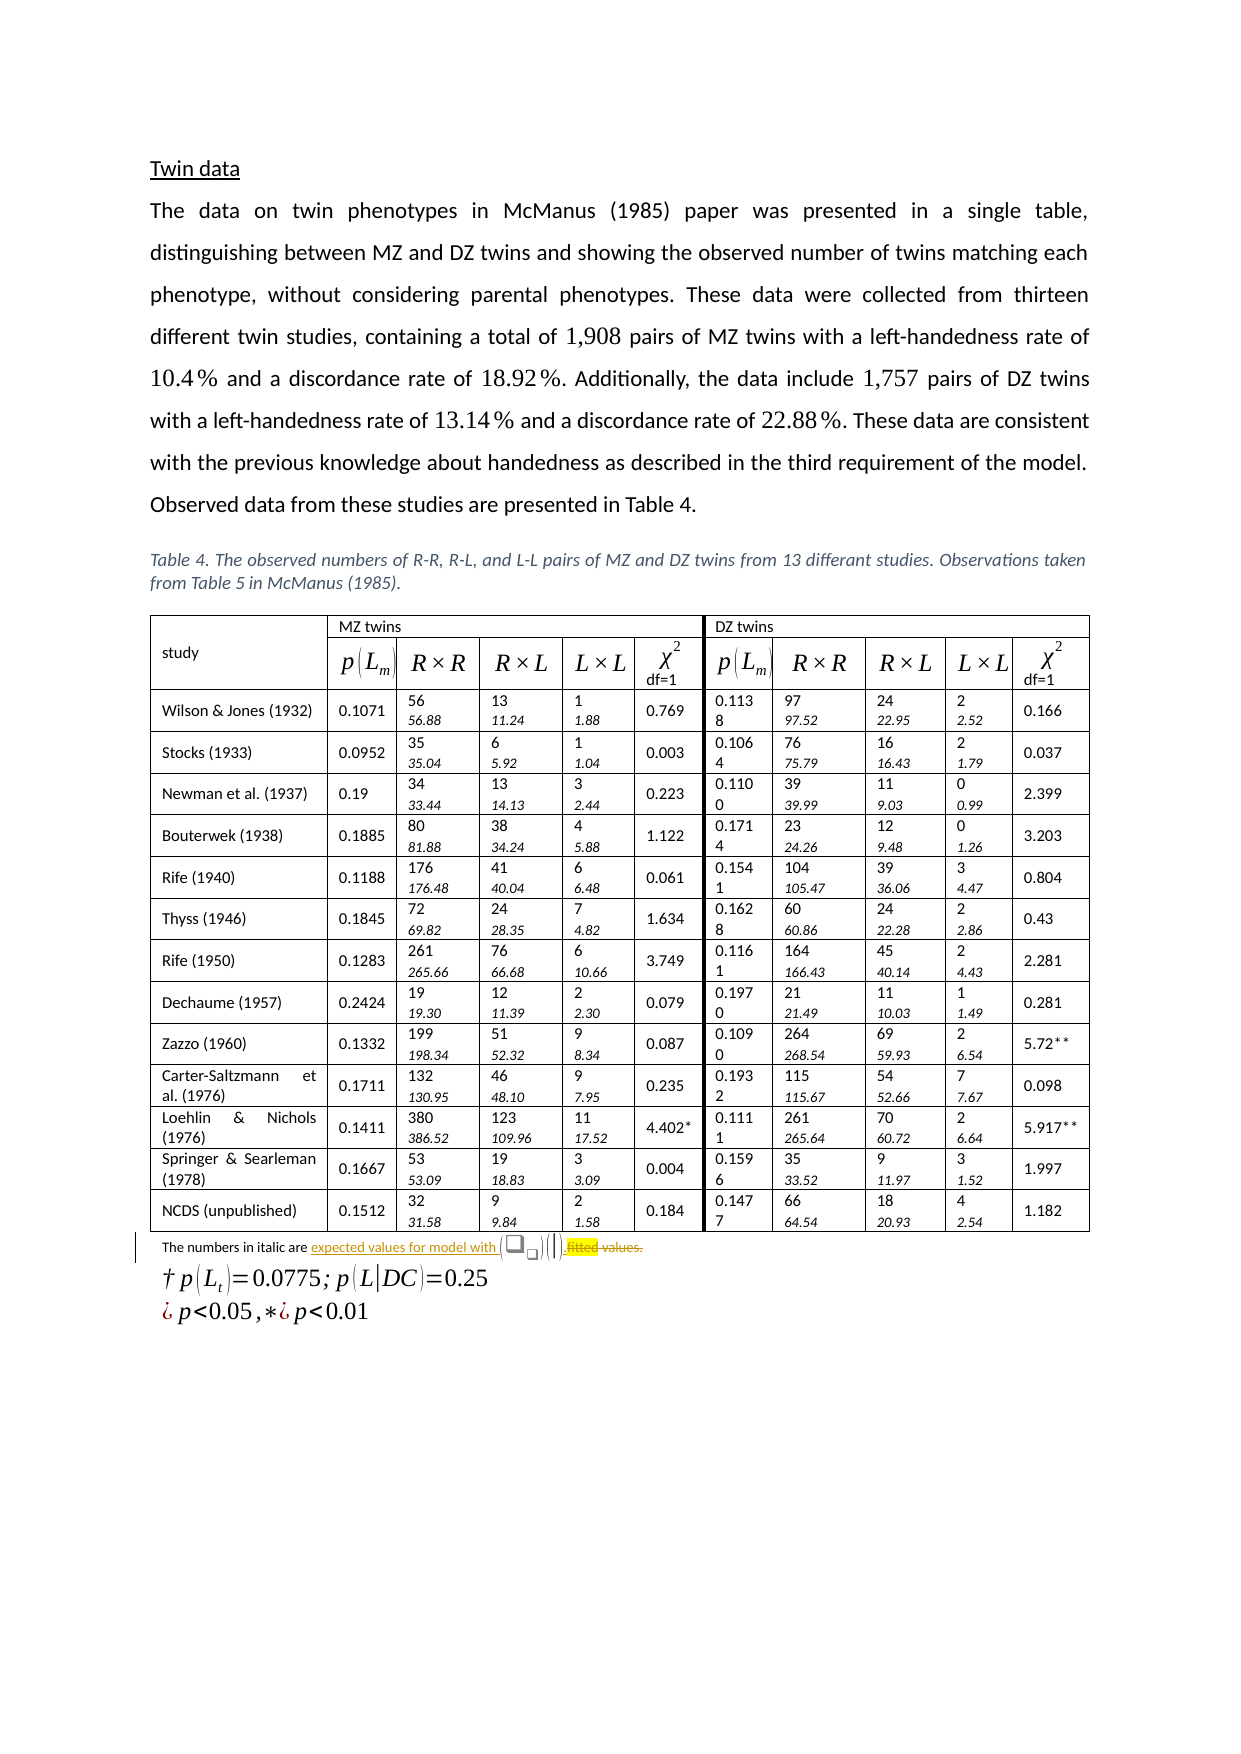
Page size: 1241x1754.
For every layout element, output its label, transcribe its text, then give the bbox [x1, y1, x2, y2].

table_cell 1 [946, 982, 1012, 1002]
table_cell 0.1541 [706, 857, 772, 897]
table_cell 1.52 [946, 1169, 1012, 1189]
table_cell 0.1512 [328, 1190, 396, 1231]
table_cell 24 [866, 899, 945, 919]
table_cell 261 [773, 1107, 865, 1127]
table_cell 2 [563, 982, 634, 1002]
subtitle Twin data [150, 154, 1090, 182]
table_cell 6.54 [946, 1044, 1012, 1064]
table_cell 35 [773, 1149, 865, 1169]
table_cell 0.99 [946, 794, 1012, 814]
table_cell NCDS (unpublished) [151, 1190, 327, 1231]
table_cell 2.44 [563, 794, 634, 814]
table_cell 5.917** [1013, 1107, 1089, 1147]
table_cell 0.1628 [706, 899, 772, 939]
table_cell 1.58 [563, 1211, 634, 1231]
table_cell 3 [946, 857, 1012, 877]
table_cell 4.43 [946, 961, 1012, 981]
table_cell 1.122 [635, 815, 702, 856]
table_cell 265.66 [397, 961, 479, 981]
table_cell 176.48 [397, 877, 479, 897]
table_cell 5.92 [480, 752, 562, 772]
table_cell 1.634 [635, 899, 702, 939]
table_cell 69 [866, 1024, 945, 1044]
table_cell 6 [563, 940, 634, 961]
table_cell 2 [946, 940, 1012, 961]
table_cell 11 [563, 1107, 634, 1127]
table_cell 3.203 [1013, 815, 1089, 856]
table_cell 4.402* [635, 1107, 702, 1147]
table_cell 18 [866, 1190, 945, 1211]
table_cell 0.1477 [706, 1190, 772, 1231]
table_cell [946, 638, 1012, 689]
table_cell 0.166 [1013, 690, 1089, 731]
table_cell 18.83 [480, 1169, 562, 1189]
table_cell 24 [480, 899, 562, 919]
table_cell [480, 638, 562, 689]
table_cell 80 [397, 815, 479, 836]
table_cell Stocks (1933) [151, 732, 327, 772]
table_cell 97.52 [773, 711, 865, 731]
table_cell 38 [480, 815, 562, 836]
table_cell 76 [480, 940, 562, 961]
table_cell 11 [866, 982, 945, 1002]
table_cell 380 [397, 1107, 479, 1127]
table_cell Springer & Searleman (1978) [151, 1149, 327, 1189]
table_cell 0.1064 [706, 732, 772, 772]
table_cell 0.1596 [706, 1149, 772, 1189]
table_cell 53 [397, 1149, 479, 1169]
table_cell 56 [397, 690, 479, 711]
table_cell 28.35 [480, 919, 562, 939]
table_cell 0.1411 [328, 1107, 396, 1147]
table_cell Dechaume (1957) [151, 982, 327, 1022]
table_cell 6 [563, 857, 634, 877]
table_cell 13 [480, 774, 562, 794]
table_cell 0.003 [635, 732, 702, 772]
table_cell 7.67 [946, 1086, 1012, 1106]
table_cell 0 [946, 815, 1012, 836]
table_cell 4.47 [946, 877, 1012, 897]
table_cell 3.09 [563, 1169, 634, 1189]
table_cell 21.49 [773, 1002, 865, 1022]
table_header DZ twins [706, 616, 1089, 637]
table_cell [773, 638, 865, 689]
table_cell 35 [397, 732, 479, 752]
table_cell 36.06 [866, 877, 945, 897]
table_cell 1.997 [1013, 1149, 1089, 1189]
table_cell 4 [563, 815, 634, 836]
table_cell 4.82 [563, 919, 634, 939]
table_cell 6.64 [946, 1127, 1012, 1147]
table_cell 39 [866, 857, 945, 877]
text Table 4. The observed numbers of R-R, R-L, and L-L pairs of MZ and DZ twins from 13 differant studies. Observations taken from Table 5 in McManus (1985). [150, 549, 1090, 594]
table_cell 24 [866, 690, 945, 711]
table_cell df=1 [1013, 638, 1089, 689]
table_cell 1 [563, 690, 634, 711]
table_cell 1.79 [946, 752, 1012, 772]
table_cell 0.235 [635, 1065, 702, 1106]
table_cell 10.03 [866, 1002, 945, 1022]
table_cell 16 [866, 732, 945, 752]
table_cell 11.39 [480, 1002, 562, 1022]
table_cell 97 [773, 690, 865, 711]
table_cell 6 [480, 732, 562, 752]
table_cell 9.84 [480, 1211, 562, 1231]
table_cell 123 [480, 1107, 562, 1127]
table_cell 164 [773, 940, 865, 961]
table_cell 109.96 [480, 1127, 562, 1147]
table_cell 115 [773, 1065, 865, 1086]
table_cell 33.52 [773, 1169, 865, 1189]
table_cell 35.04 [397, 752, 479, 772]
table_cell 11.97 [866, 1169, 945, 1189]
table_cell 166.43 [773, 961, 865, 981]
table_cell 33.44 [397, 794, 479, 814]
table_cell 115.67 [773, 1086, 865, 1106]
table_cell 1.182 [1013, 1190, 1089, 1231]
table_cell 0.769 [635, 690, 702, 731]
table_cell 0.1332 [328, 1024, 396, 1064]
table_cell 48.10 [480, 1086, 562, 1106]
table_cell 0.1845 [328, 899, 396, 939]
table_cell 0.19 [328, 774, 396, 814]
table_cell [706, 638, 772, 689]
table_cell 0.1100 [706, 774, 772, 814]
table_cell 21 [773, 982, 865, 1002]
table_cell 261 [397, 940, 479, 961]
table_cell 23 [773, 815, 865, 836]
table_cell 0.1111 [706, 1107, 772, 1147]
table_cell 7 [946, 1065, 1012, 1086]
table_cell 40.04 [480, 877, 562, 897]
table_cell df=1 [635, 638, 702, 689]
table_header study [151, 616, 327, 689]
table_cell 9 [480, 1190, 562, 1211]
table_cell 14.13 [480, 794, 562, 814]
table_cell [563, 638, 634, 689]
table_cell 1.49 [946, 1002, 1012, 1022]
table_cell 2.52 [946, 711, 1012, 731]
table_cell 76 [773, 732, 865, 752]
table_cell 2 [946, 1024, 1012, 1044]
table_cell 0.223 [635, 774, 702, 814]
table_cell 2 [946, 899, 1012, 919]
table_cell 40.14 [866, 961, 945, 981]
table_cell 66.68 [480, 961, 562, 981]
table_cell 2 [946, 1107, 1012, 1127]
table_cell 0.098 [1013, 1065, 1089, 1106]
table_cell 34.24 [480, 836, 562, 856]
table_cell 0.1885 [328, 815, 396, 856]
table_cell 0.037 [1013, 732, 1089, 772]
table_cell 64.54 [773, 1211, 865, 1231]
table_cell 2.281 [1013, 940, 1089, 981]
table_cell 11 [866, 774, 945, 794]
table_cell 2 [563, 1190, 634, 1211]
table_cell 5.72** [1013, 1024, 1089, 1064]
table_cell 9.48 [866, 836, 945, 856]
table_cell 0.1714 [706, 815, 772, 856]
table_cell 0.281 [1013, 982, 1089, 1022]
table_cell 53.09 [397, 1169, 479, 1189]
table_cell 66 [773, 1190, 865, 1211]
table_cell 10.66 [563, 961, 634, 981]
table_cell 0 [946, 774, 1012, 794]
table_cell Carter-Saltzmann et al. (1976) [151, 1065, 327, 1106]
table_cell 0.1970 [706, 982, 772, 1022]
table_cell 198.34 [397, 1044, 479, 1064]
table_cell 1 [563, 732, 634, 752]
table_cell 9.03 [866, 794, 945, 814]
table_cell 0.1138 [706, 690, 772, 731]
table_cell The numbers in italic are [151, 1232, 1090, 1353]
table_cell [866, 638, 945, 689]
table_cell 1.88 [563, 711, 634, 731]
table_cell 20.93 [866, 1211, 945, 1231]
table_cell 39 [773, 774, 865, 794]
table_cell 5.88 [563, 836, 634, 856]
table_cell 0.061 [635, 857, 702, 897]
table_cell 75.79 [773, 752, 865, 772]
table_cell Newman et al. (1937) [151, 774, 327, 814]
table_cell 199 [397, 1024, 479, 1044]
table_header MZ twins [328, 616, 702, 637]
table_cell 176 [397, 857, 479, 877]
table_cell 72 [397, 899, 479, 919]
table_cell 2 [946, 690, 1012, 711]
table_cell 8.34 [563, 1044, 634, 1064]
table_cell 0.079 [635, 982, 702, 1022]
table_cell 46 [480, 1065, 562, 1086]
table_cell 7 [563, 899, 634, 919]
table_cell 12 [866, 815, 945, 836]
table_cell 22.95 [866, 711, 945, 731]
text The data on twin phenotypes in McManus (1985) paper was presented in a single table, distinguishing between MZ and DZ twins and showing the observed number of twins matching each phenotype, without considering parental phenotypes. These data were collected from thirteen different twin studies, containing a total of pairs of MZ twins with a left-handedness rate of and a discordance rate of . Additionally, the data include pairs of DZ twins with a left-handedness rate of and a discordance rate of . These data are consistent with the previous knowledge about handedness as described in the third requirement of the model. Observed data from these studies are presented in Table 4. [150, 196, 1090, 518]
table_cell 60.72 [866, 1127, 945, 1147]
table_cell 22.28 [866, 919, 945, 939]
table_cell 2.54 [946, 1211, 1012, 1231]
table_cell 0.43 [1013, 899, 1089, 939]
table_cell 41 [480, 857, 562, 877]
table_cell [328, 638, 396, 689]
table_cell 51 [480, 1024, 562, 1044]
table_cell 0.1090 [706, 1024, 772, 1064]
table_cell 11.24 [480, 711, 562, 731]
table_cell 2.86 [946, 919, 1012, 939]
table_cell Bouterwek (1938) [151, 815, 327, 856]
table_cell 1.04 [563, 752, 634, 772]
table_cell 19 [480, 1149, 562, 1169]
table_cell 2.30 [563, 1002, 634, 1022]
table_cell 268.54 [773, 1044, 865, 1064]
table_cell 39.99 [773, 794, 865, 814]
table_cell 12 [480, 982, 562, 1002]
table_cell 81.88 [397, 836, 479, 856]
table_cell 2.399 [1013, 774, 1089, 814]
table_cell Loehlin & Nichols (1976) [151, 1107, 327, 1147]
table_cell 0.804 [1013, 857, 1089, 897]
table_cell 105.47 [773, 877, 865, 897]
table_cell 132 [397, 1065, 479, 1086]
table_cell 0.087 [635, 1024, 702, 1064]
table_cell 70 [866, 1107, 945, 1127]
table_cell 32 [397, 1190, 479, 1211]
table_cell 54 [866, 1065, 945, 1086]
table_cell 9 [563, 1024, 634, 1044]
table_cell 0.1711 [328, 1065, 396, 1106]
table_cell 31.58 [397, 1211, 479, 1231]
table_cell 52.66 [866, 1086, 945, 1106]
table_cell 386.52 [397, 1127, 479, 1147]
table_cell Rife (1950) [151, 940, 327, 981]
table_cell 17.52 [563, 1127, 634, 1147]
table_cell 19.30 [397, 1002, 479, 1022]
table_cell 56.88 [397, 711, 479, 731]
table_cell 0.184 [635, 1190, 702, 1231]
table_cell 52.32 [480, 1044, 562, 1064]
table_cell 0.004 [635, 1149, 702, 1189]
table_cell 0.1071 [328, 690, 396, 731]
table_cell 0.1161 [706, 940, 772, 981]
table_cell Rife (1940) [151, 857, 327, 897]
table_cell 0.1283 [328, 940, 396, 981]
table_cell [397, 638, 479, 689]
table_cell 69.82 [397, 919, 479, 939]
table_cell 0.2424 [328, 982, 396, 1022]
table_cell 264 [773, 1024, 865, 1044]
table_cell 0.1667 [328, 1149, 396, 1189]
table_cell Zazzo (1960) [151, 1024, 327, 1064]
table_cell 60 [773, 899, 865, 919]
table_cell 60.86 [773, 919, 865, 939]
table_cell 0.0952 [328, 732, 396, 772]
table_cell 13 [480, 690, 562, 711]
table_cell 4 [946, 1190, 1012, 1211]
table_cell 3 [563, 1149, 634, 1169]
table_cell 24.26 [773, 836, 865, 856]
table_cell 0.1188 [328, 857, 396, 897]
table_cell 59.93 [866, 1044, 945, 1064]
table_cell Wilson & Jones (1932) [151, 690, 327, 731]
table_cell 45 [866, 940, 945, 961]
table_cell 34 [397, 774, 479, 794]
table_cell 1.26 [946, 836, 1012, 856]
table_cell 19 [397, 982, 479, 1002]
table_cell 2 [946, 732, 1012, 752]
table_cell 104 [773, 857, 865, 877]
table_cell 7.95 [563, 1086, 634, 1106]
table_cell 3.749 [635, 940, 702, 981]
table_cell Thyss (1946) [151, 899, 327, 939]
table_cell 265.64 [773, 1127, 865, 1147]
table_cell 3 [563, 774, 634, 794]
table_cell 0.1932 [706, 1065, 772, 1106]
table_cell 9 [866, 1149, 945, 1169]
table_cell 9 [563, 1065, 634, 1086]
table_cell 16.43 [866, 752, 945, 772]
table_cell 3 [946, 1149, 1012, 1169]
table_cell 6.48 [563, 877, 634, 897]
table_cell 130.95 [397, 1086, 479, 1106]
